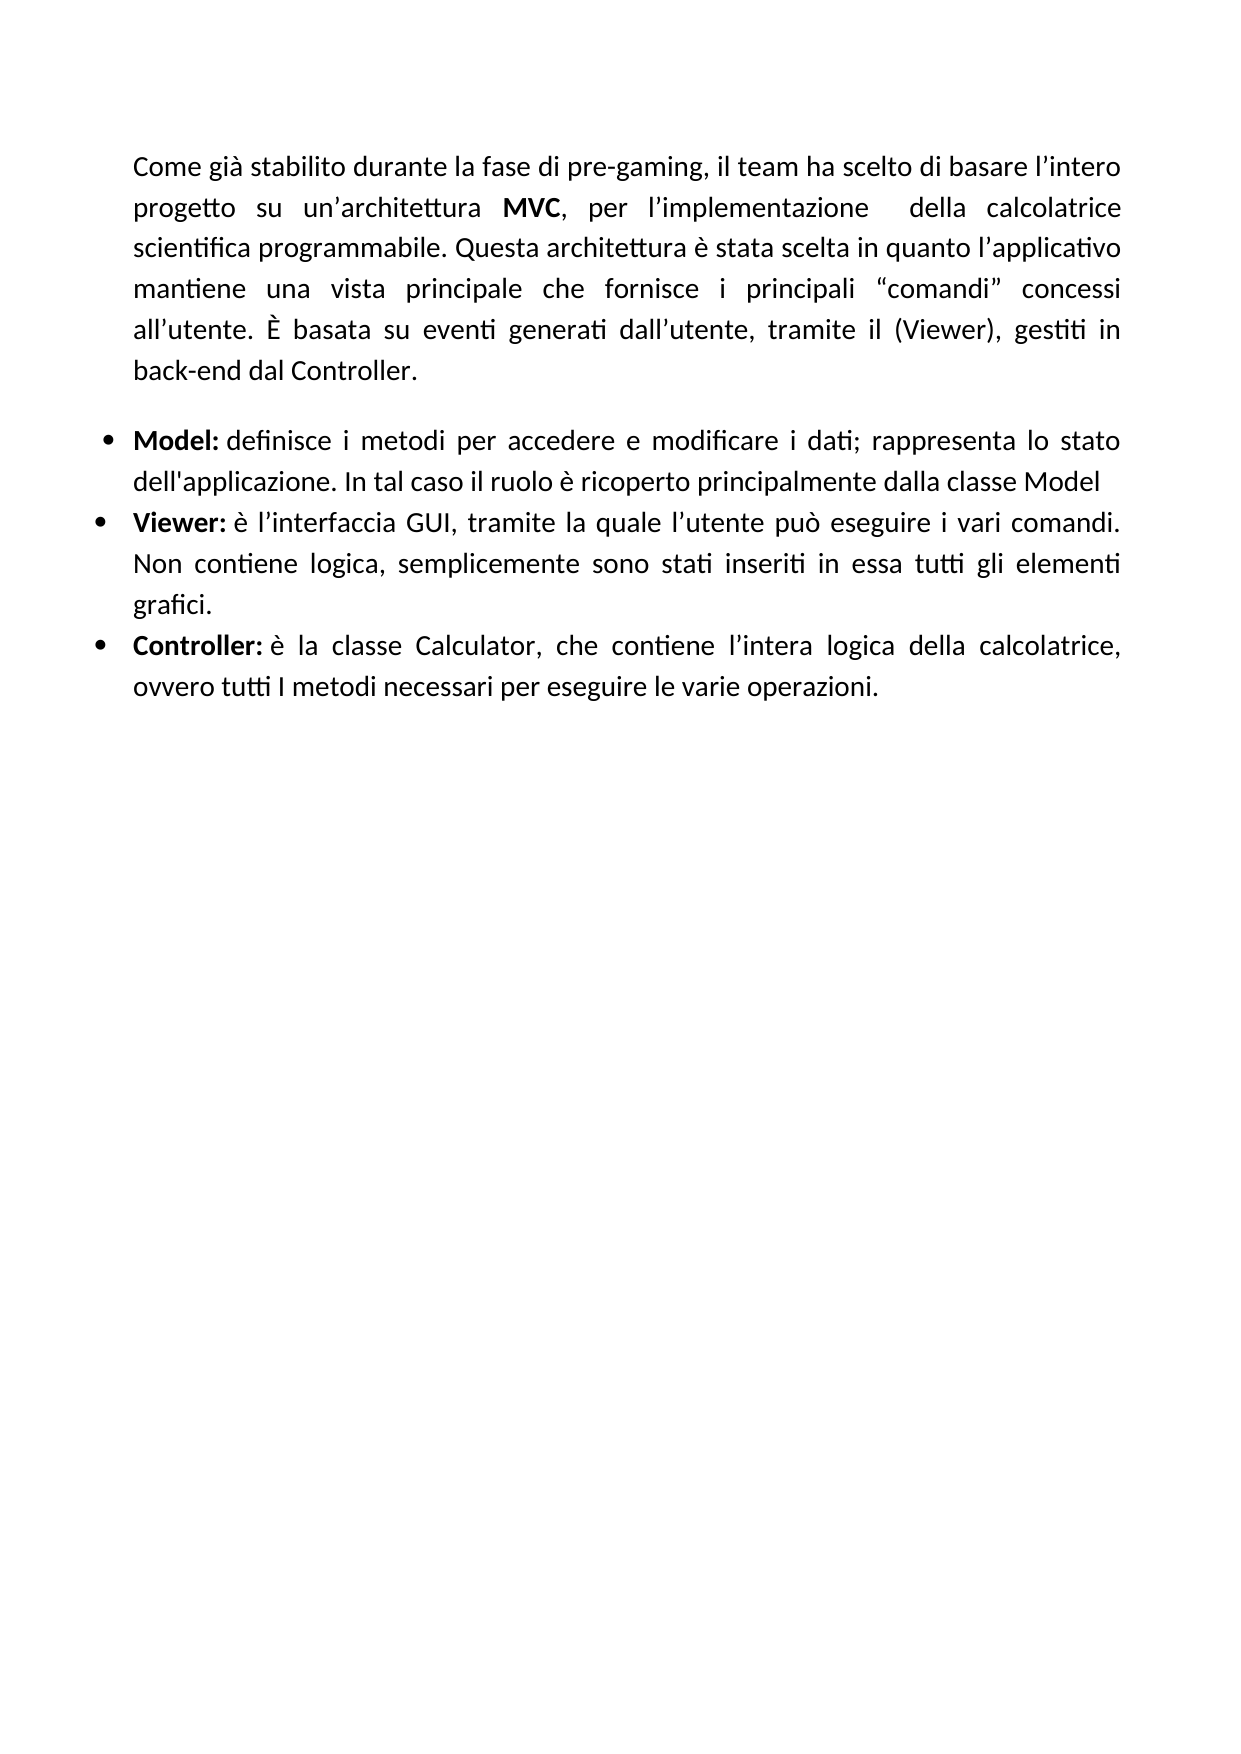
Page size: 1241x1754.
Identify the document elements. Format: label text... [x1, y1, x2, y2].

list Viewer: è l’interfaccia GUI, tramite la quale l’utente può eseguire i vari comandi. Non contiene logica, semplicemente sono stati inseriti in essa tutti gli elementi grafici. [95, 504, 1122, 622]
text Come già stabilito durante la fase di pre-gaming, il team ha scelto di basare l’intero progetto su un’architettura MVC, per l’implementazione della calcolatrice scientifica programmabile. Questa architettura è stata scelta in quanto l’applicativo mantiene una vista principale che fornisce i principali “comandi” concessi all’utente. È basata su eventi generati dall’utente, tramite il (Viewer), gestiti in back-end dal Controller. [133, 148, 1122, 388]
list Model: definisce i metodi per accedere e modificare i dati; rappresenta lo stato dell'applicazione. In tal caso il ruolo è ricoperto principalmente dalla classe Model [103, 422, 1122, 499]
list Controller: è la classe Calculator, che contiene l’intera logica della calcolatrice, ovvero tutti I metodi necessari per eseguire le varie operazioni. [95, 627, 1122, 704]
